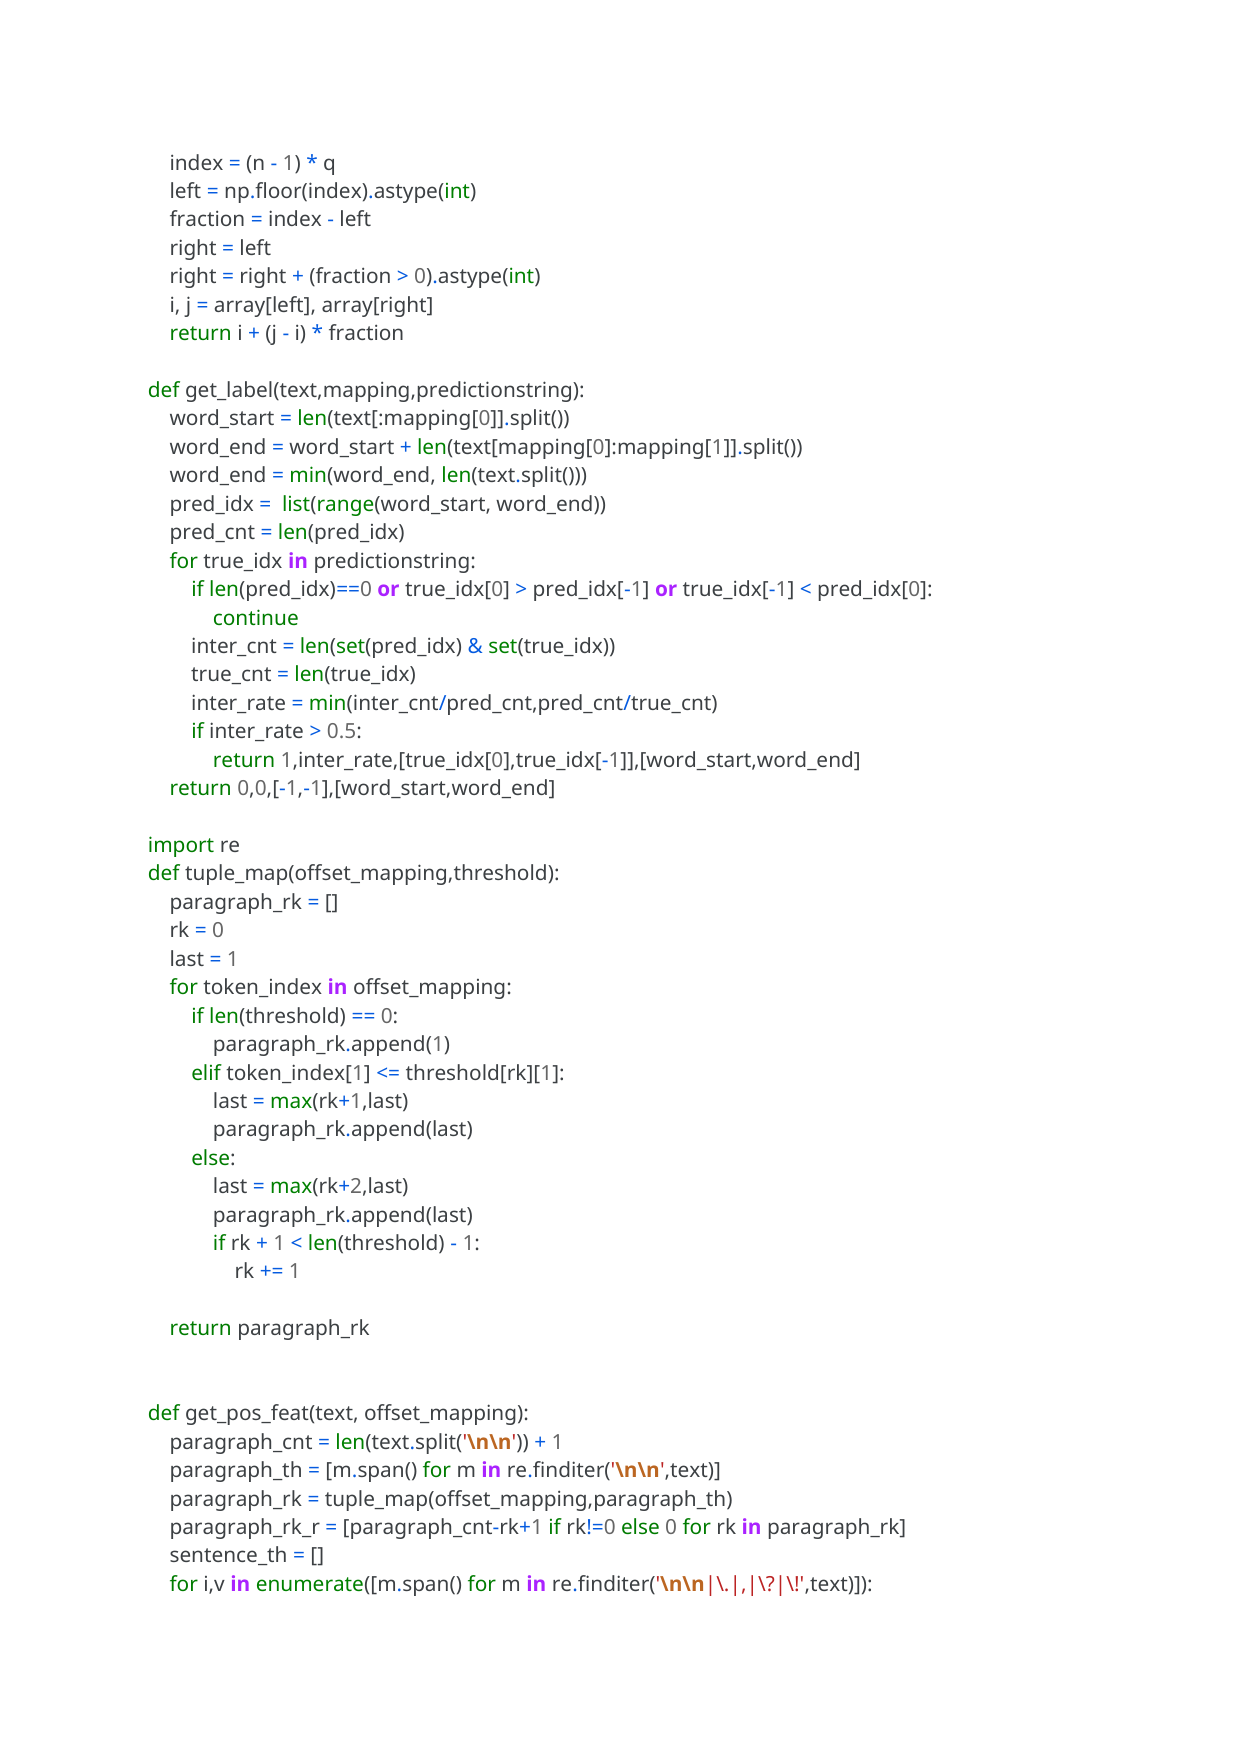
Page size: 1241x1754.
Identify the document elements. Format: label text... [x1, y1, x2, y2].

text last = 1 [148, 944, 1093, 972]
text for i,v in enumerate([m.span() for m in re.finditer('\n\n|\.|,|\?|\!',text)]): [148, 1569, 1093, 1597]
text return 0,0,[-1,-1],[word_start,word_end] [148, 773, 1093, 802]
text paragraph_cnt = len(text.split('\n\n')) + 1 [148, 1427, 1093, 1455]
text def get_pos_feat(text, offset_mapping): [148, 1398, 1093, 1427]
text continue [148, 603, 1093, 631]
text paragraph_rk = [] [148, 887, 1093, 915]
text i, j = array[left], array[right] [148, 290, 1093, 318]
text index = (n - 1) * q [148, 148, 1093, 176]
text paragraph_rk.append(1) [148, 1029, 1093, 1058]
text if len(threshold) == 0: [148, 1001, 1093, 1029]
text word_start = len(text[:mapping[0]].split()) [148, 403, 1093, 432]
text word_end = word_start + len(text[mapping[0]:mapping[1]].split()) [148, 432, 1093, 460]
text fraction = index - left [148, 204, 1093, 233]
text pred_cnt = len(pred_idx) [148, 517, 1093, 546]
text left = np.floor(index).astype(int) [148, 176, 1093, 204]
text import re [148, 830, 1093, 858]
text def get_label(text,mapping,predictionstring): [148, 375, 1093, 403]
text for token_index in offset_mapping: [148, 972, 1093, 1001]
text word_end = min(word_end, len(text.split())) [148, 460, 1093, 489]
text paragraph_rk_r = [paragraph_cnt-rk+1 if rk!=0 else 0 for rk in paragraph_rk] [148, 1512, 1093, 1541]
text return 1,inter_rate,[true_idx[0],true_idx[-1]],[word_start,word_end] [148, 745, 1093, 773]
text rk = 0 [148, 915, 1093, 944]
text return i + (j - i) * fraction [148, 318, 1093, 347]
text last = max(rk+1,last) [148, 1086, 1093, 1114]
text paragraph_rk = tuple_map(offset_mapping,paragraph_th) [148, 1484, 1093, 1512]
text def tuple_map(offset_mapping,threshold): [148, 858, 1093, 887]
text right = right + (fraction > 0).astype(int) [148, 261, 1093, 290]
text elif token_index[1] <= threshold[rk][1]: [148, 1058, 1093, 1086]
text true_cnt = len(true_idx) [148, 659, 1093, 688]
text paragraph_th = [m.span() for m in re.finditer('\n\n',text)] [148, 1455, 1093, 1484]
text if inter_rate > 0.5: [148, 716, 1093, 745]
text inter_rate = min(inter_cnt/pred_cnt,pred_cnt/true_cnt) [148, 688, 1093, 716]
text right = left [148, 233, 1093, 261]
text for true_idx in predictionstring: [148, 546, 1093, 574]
text pred_idx = list(range(word_start, word_end)) [148, 489, 1093, 517]
text sentence_th = [] [148, 1541, 1093, 1569]
text if rk + 1 < len(threshold) - 1: [148, 1228, 1093, 1257]
text paragraph_rk.append(last) [148, 1114, 1093, 1143]
text if len(pred_idx)==0 or true_idx[0] > pred_idx[-1] or true_idx[-1] < pred_idx[0]: [148, 574, 1093, 603]
text else: [148, 1143, 1093, 1171]
text last = max(rk+2,last) [148, 1171, 1093, 1200]
text inter_cnt = len(set(pred_idx) & set(true_idx)) [148, 631, 1093, 659]
text paragraph_rk.append(last) [148, 1200, 1093, 1228]
text return paragraph_rk [148, 1313, 1093, 1342]
text rk += 1 [148, 1257, 1093, 1285]
